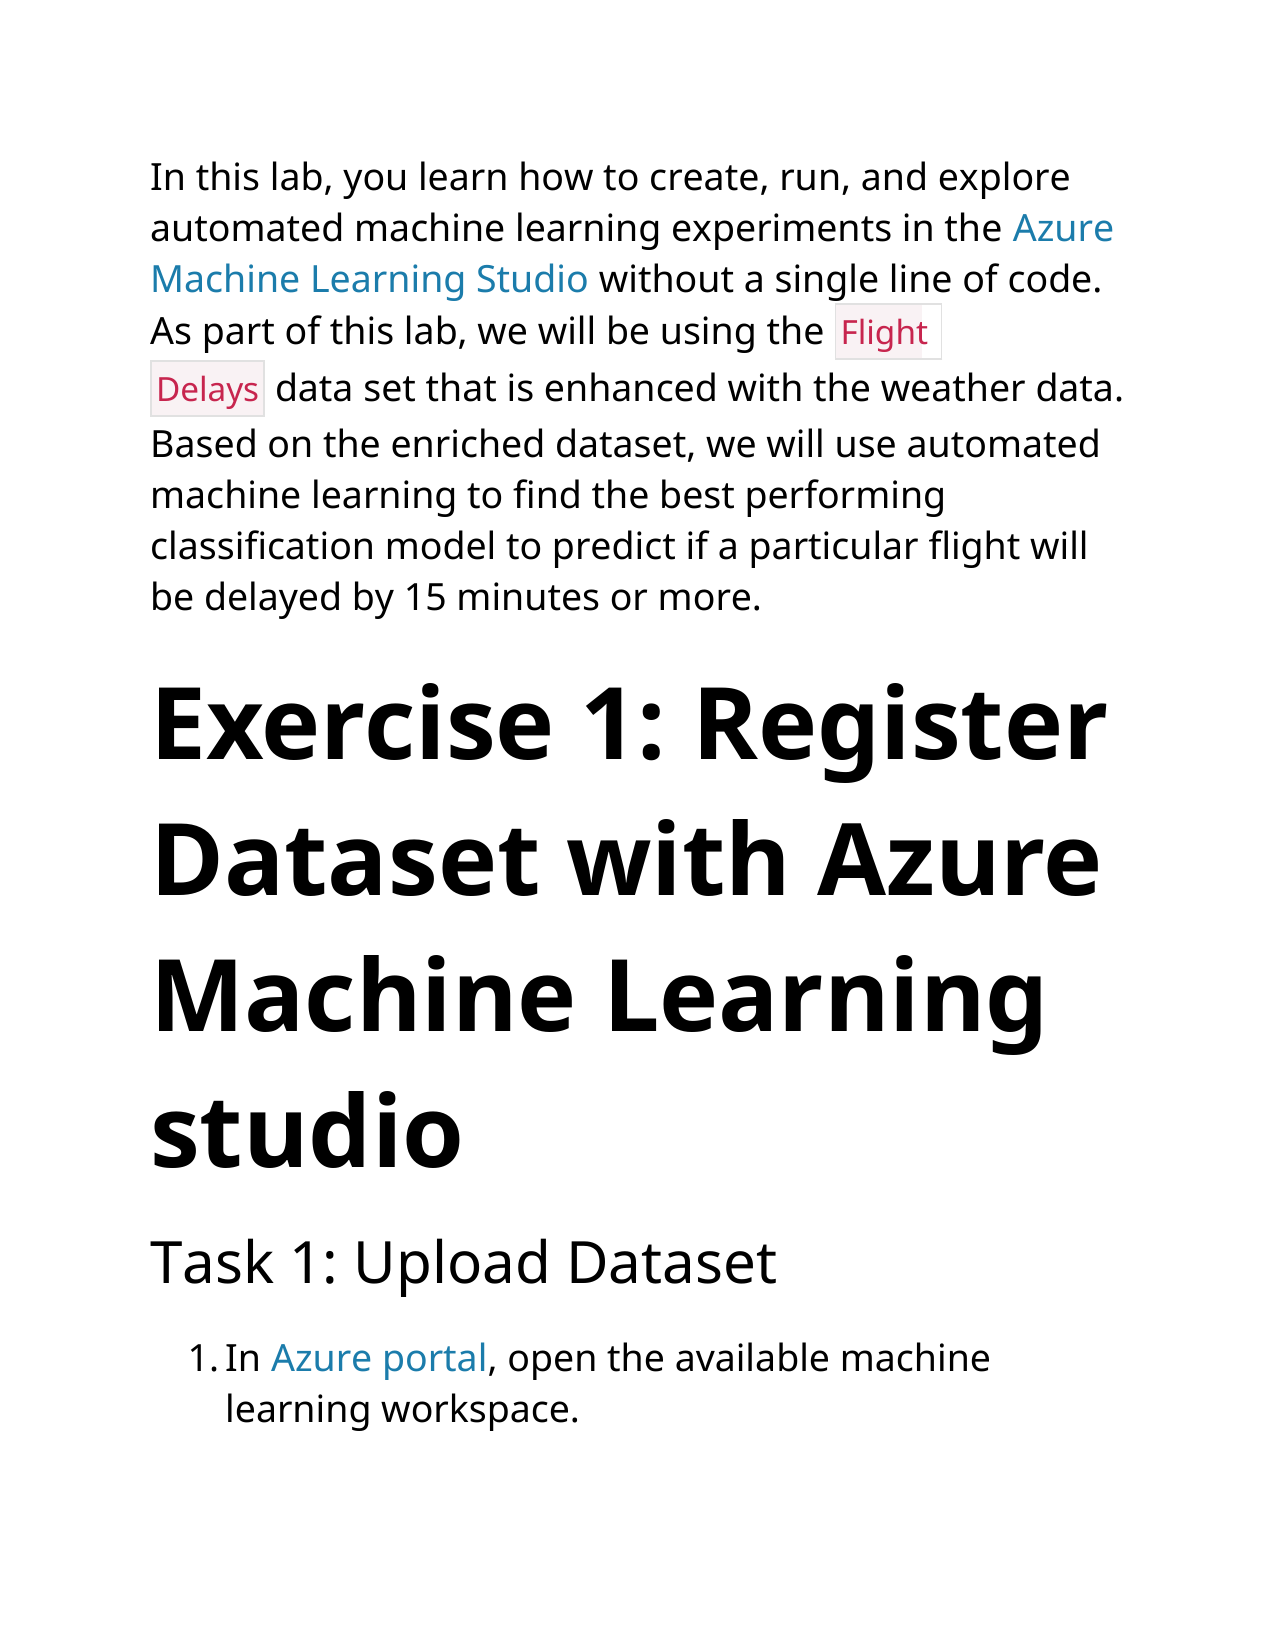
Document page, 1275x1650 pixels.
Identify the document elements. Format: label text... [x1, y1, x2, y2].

text In this lab, you learn how to create, run, and explore automated machine learning experiments in the Azure Machine Learning Studio without a single line of code. As part of this lab, we will be using the Flight Delays data set that is enhanced with the weather data. Based on the enriched dataset, we will use automated machine learning to find the best performing classification model to predict if a particular flight will be delayed by 15 minutes or more. [150, 150, 1125, 621]
text Task 1: Upload Dataset [150, 1221, 1125, 1300]
text Exercise 1: Register Dataset with Azure Machine Learning studio [150, 652, 1125, 1197]
list In Azure portal, open the available machine learning workspace. [187, 1331, 1125, 1433]
